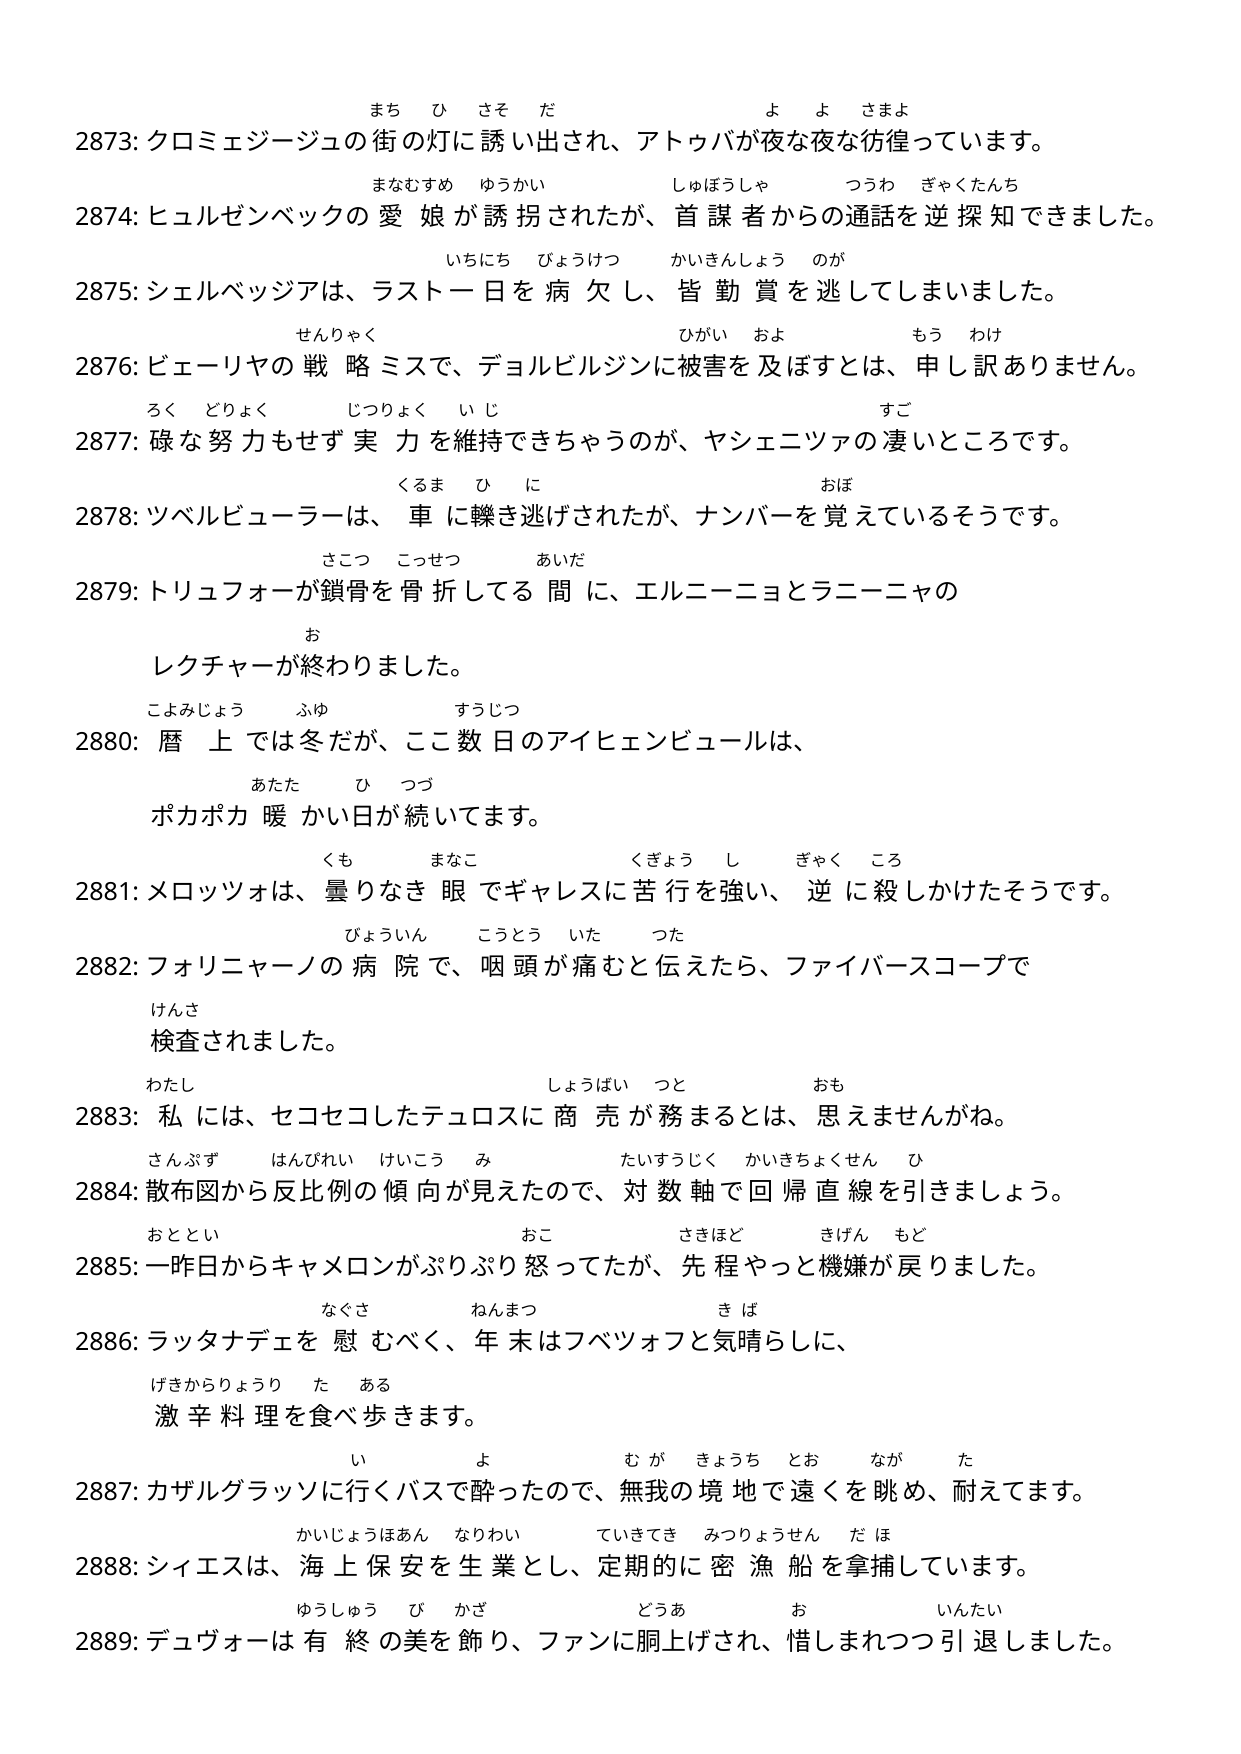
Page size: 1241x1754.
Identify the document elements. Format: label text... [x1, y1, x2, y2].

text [75, 89, 1165, 614]
text ポカポカかいがいてます。 2881: メロッツォは、りなきでギャレスにをい、にしかけたそうです。 2882: フォリニャーノので、がむとえたら、ファイバースコープで [75, 764, 1165, 989]
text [75, 1364, 1165, 1664]
text レクチャーがわりました。 2880: ではだが、ここのアイヒェンビュールは、 [75, 614, 1165, 764]
text されました。 2883: には、セコセコしたテュロスにがまるとは、えませんがね。 2884: からのがえたので、でをきましょう。 2885: からキャメロンがぷりぷりってたが、やっとがりました。 2886: ラッタナデェをむべく、はフベツォフとらしに、 [75, 989, 1165, 1364]
